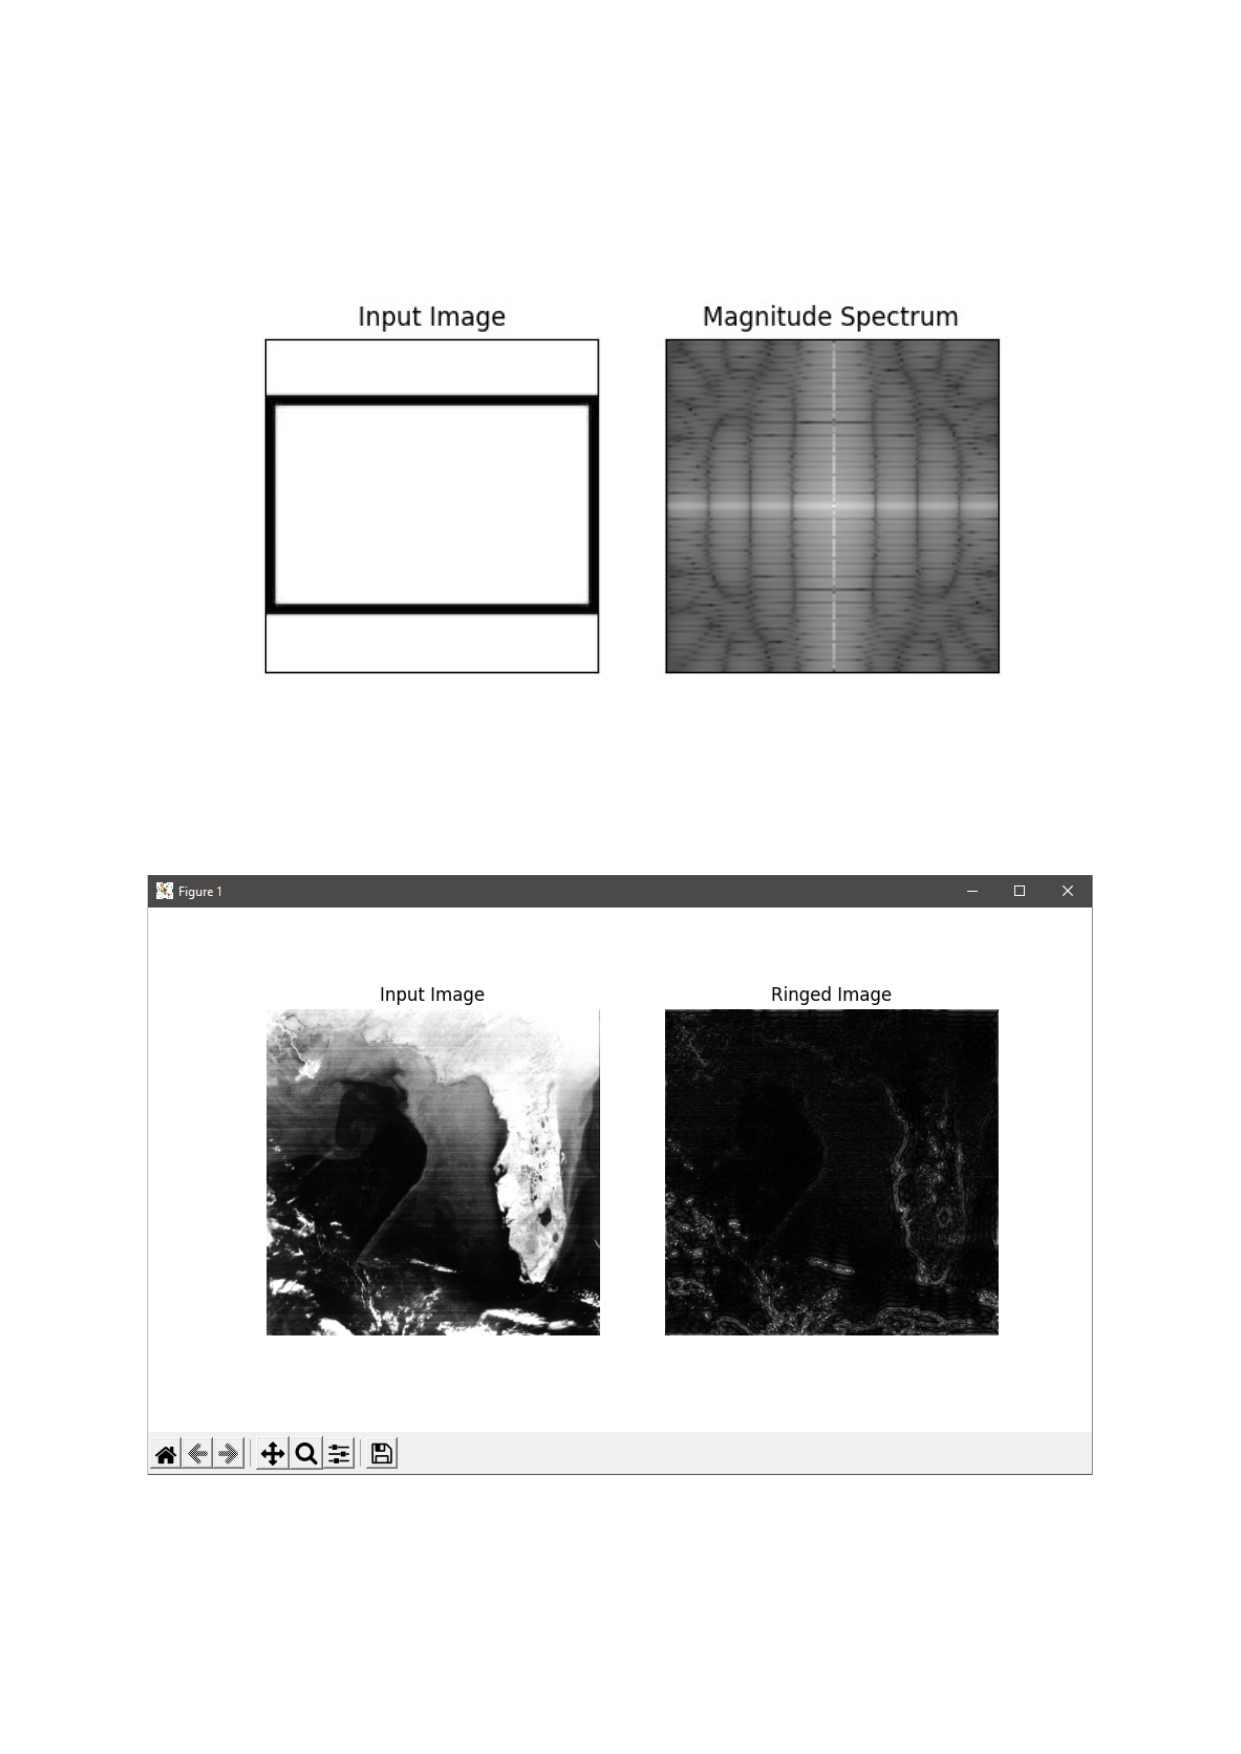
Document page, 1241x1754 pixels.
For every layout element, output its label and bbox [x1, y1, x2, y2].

picture [147, 147, 1093, 857]
picture [147, 875, 1093, 1475]
